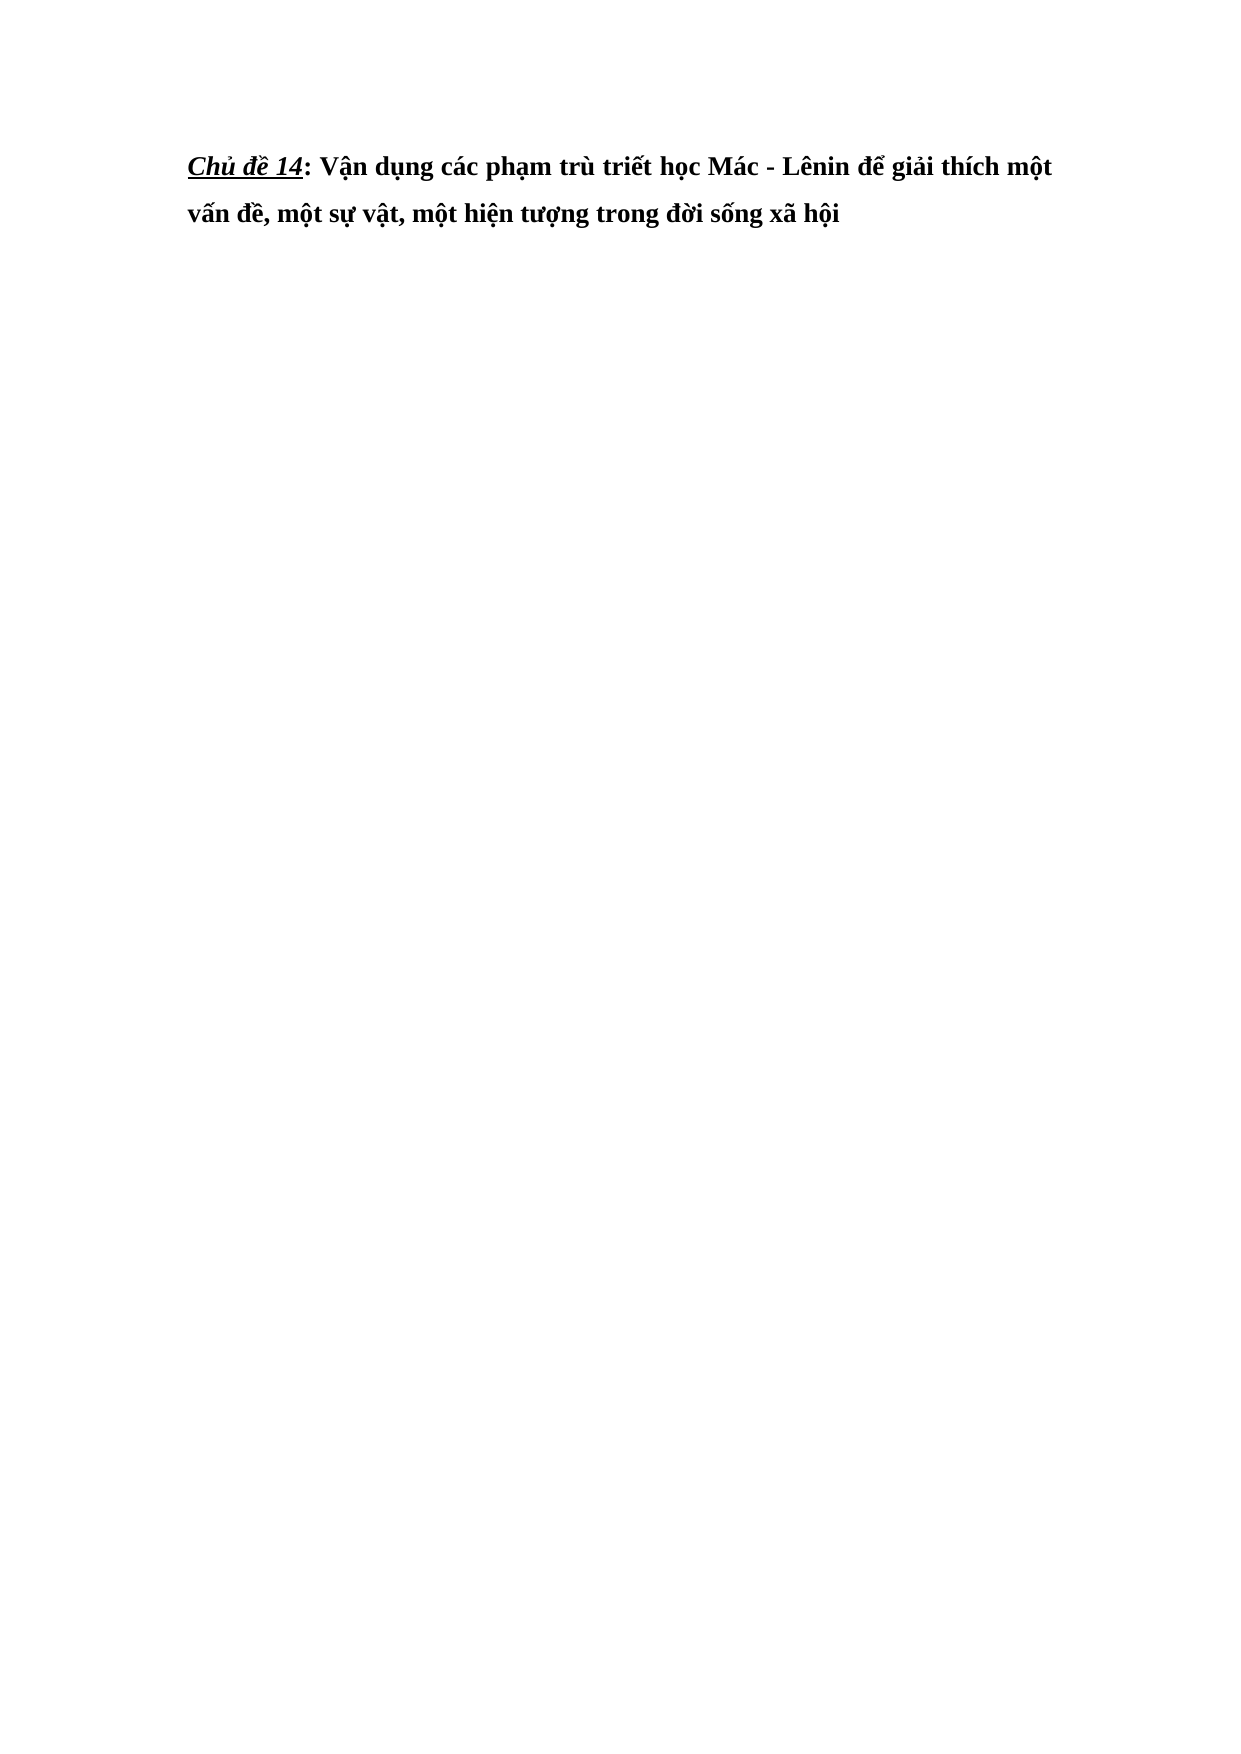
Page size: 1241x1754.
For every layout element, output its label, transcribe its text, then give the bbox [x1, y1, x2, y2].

text Chủ đề 14: Vận dụng các phạm trù triết học Mác - Lênin để giải thích một vấn đề, một sự vật, một hiện tượng trong đời sống xã hội [187, 150, 1053, 228]
